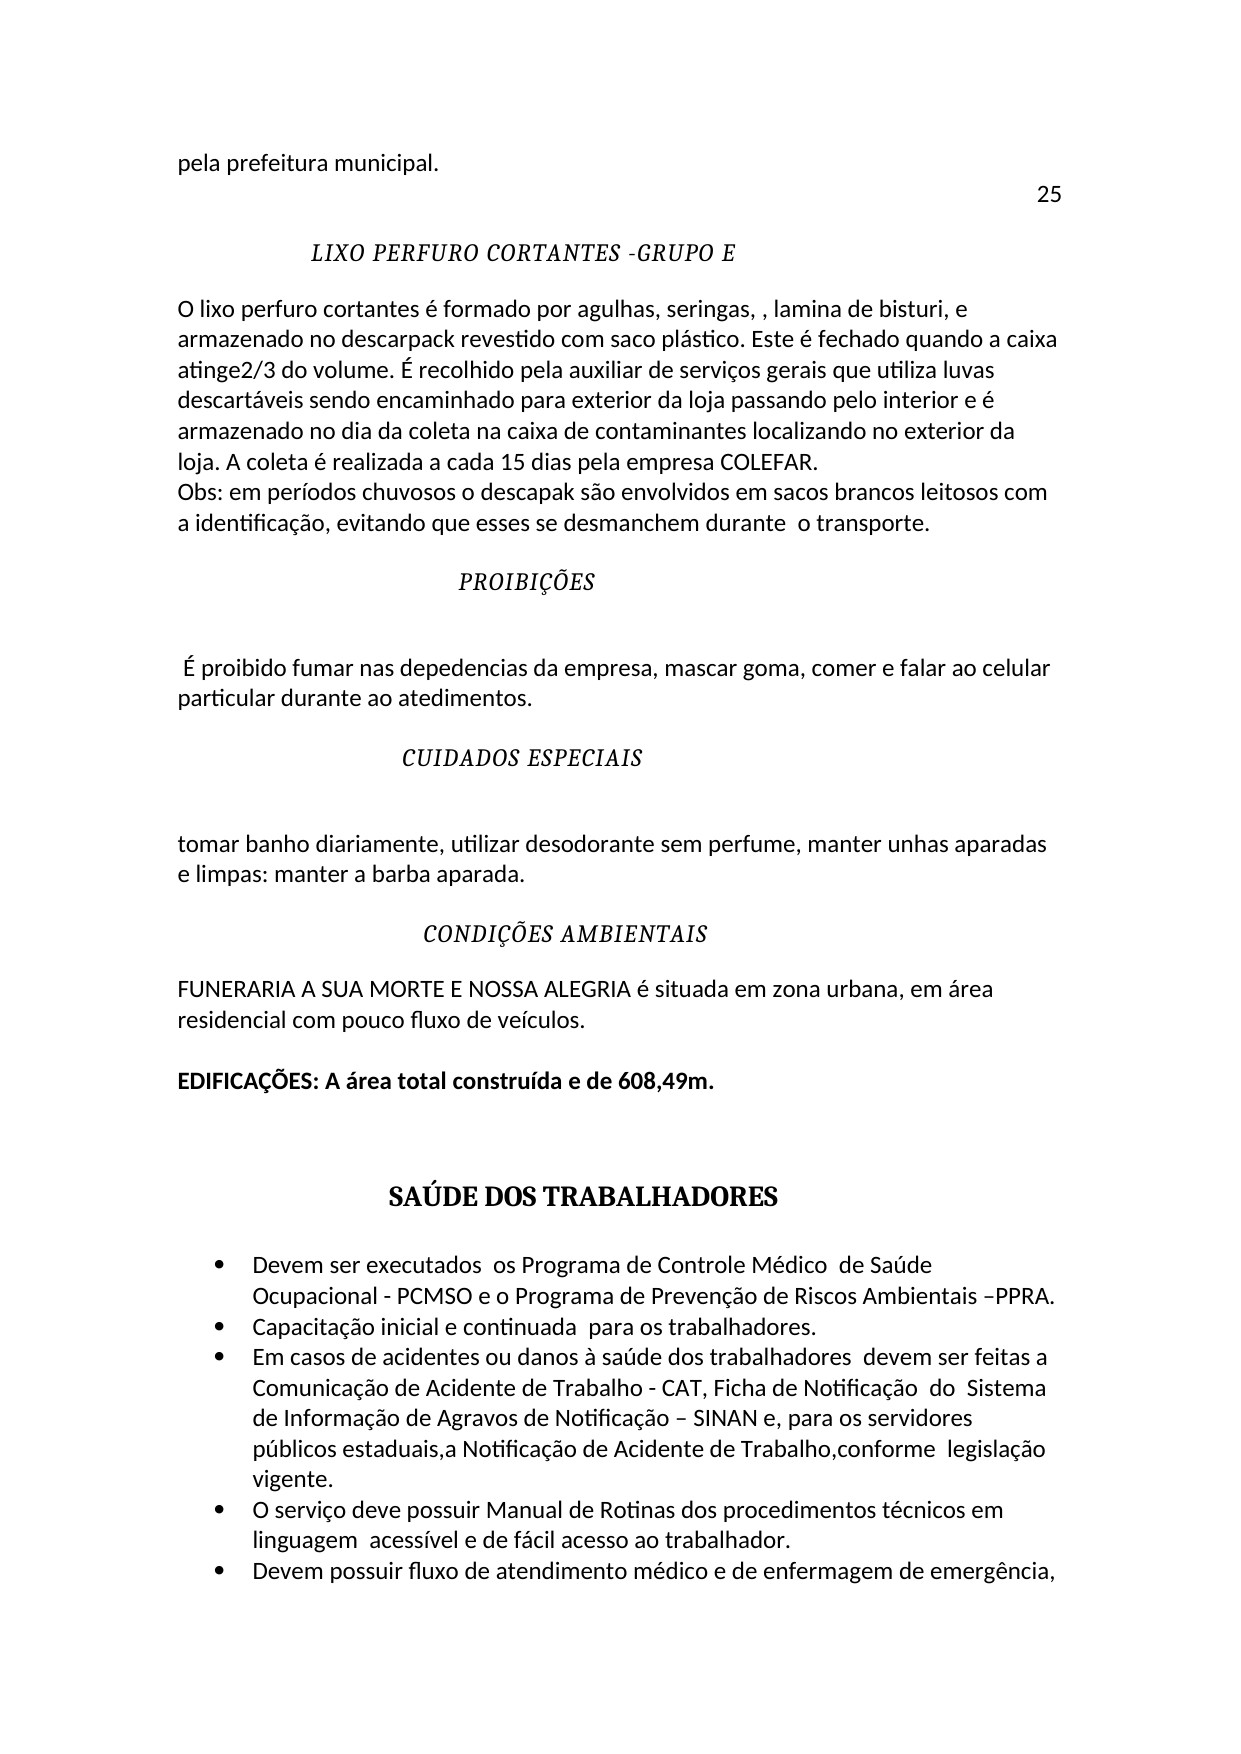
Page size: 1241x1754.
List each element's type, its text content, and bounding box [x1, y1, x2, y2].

subtitle LIXO PERFURO CORTANTES -GRUPO E [177, 239, 1063, 268]
subtitle SAÚDE DOS TRABALHADORES [177, 1181, 1063, 1214]
list Em casos de acidentes ou danos à saúde dos trabalhadores devem ser feitas a Comunicação de Acidente de Trabalho - CAT, Ficha de Notificação do Sistema de Informação de Agravos de Notificação – SINAN e, para os servidores públicos estaduais,a Notificação de Acidente de Trabalho,conforme legislação vigente. [215, 1341, 1063, 1494]
text 25 [177, 178, 1063, 209]
text É proibido fumar nas depedencias da empresa, mascar goma, comer e falar ao celular particular durante ao atedimentos. [177, 652, 1063, 713]
list O serviço deve possuir Manual de Rotinas dos procedimentos técnicos em linguagem acessível e de fácil acesso ao trabalhador. [215, 1494, 1063, 1555]
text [177, 148, 1063, 178]
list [215, 1555, 1063, 1585]
list Capacitação inicial e continuada para os trabalhadores. [215, 1311, 1063, 1341]
subtitle CUIDADOS ESPECIAIS [177, 744, 1063, 772]
text Obs: em períodos chuvosos o descapak são envolvidos em sacos brancos leitosos com a identificação, evitando que esses se desmanchem durante o transporte. [177, 476, 1063, 537]
text O lixo perfuro cortantes é formado por agulhas, seringas, , lamina de bisturi, e armazenado no descarpack revestido com saco plástico. Este é fechado quando a caixa atinge2/3 do volume. É recolhido pela auxiliar de serviços gerais que utiliza luvas descartáveis sendo encaminhado para exterior da loja passando pelo interior e é armazenado no dia da coleta na caixa de contaminantes localizando no exterior da loja. A coleta é realizada a cada 15 dias pela empresa COLEFAR. [177, 293, 1063, 476]
text FUNERARIA A SUA MORTE E NOSSA ALEGRIA é situada em zona urbana, em área residencial com pouco fluxo de veículos. [177, 973, 1063, 1034]
subtitle PROIBIÇÕES [177, 568, 1063, 596]
list Devem ser executados os Programa de Controle Médico de Saúde Ocupacional - PCMSO e o Programa de Prevenção de Riscos Ambientais –PPRA. [215, 1249, 1063, 1311]
subtitle CONDIÇÕES AMBIENTAIS [177, 919, 1063, 948]
text tomar banho diariamente, utilizar desodorante sem perfume, manter unhas aparadas e limpas: manter a barba aparada. [177, 828, 1063, 889]
text EDIFICAÇÕES: A área total construída e de 608,49m. [177, 1065, 1063, 1096]
